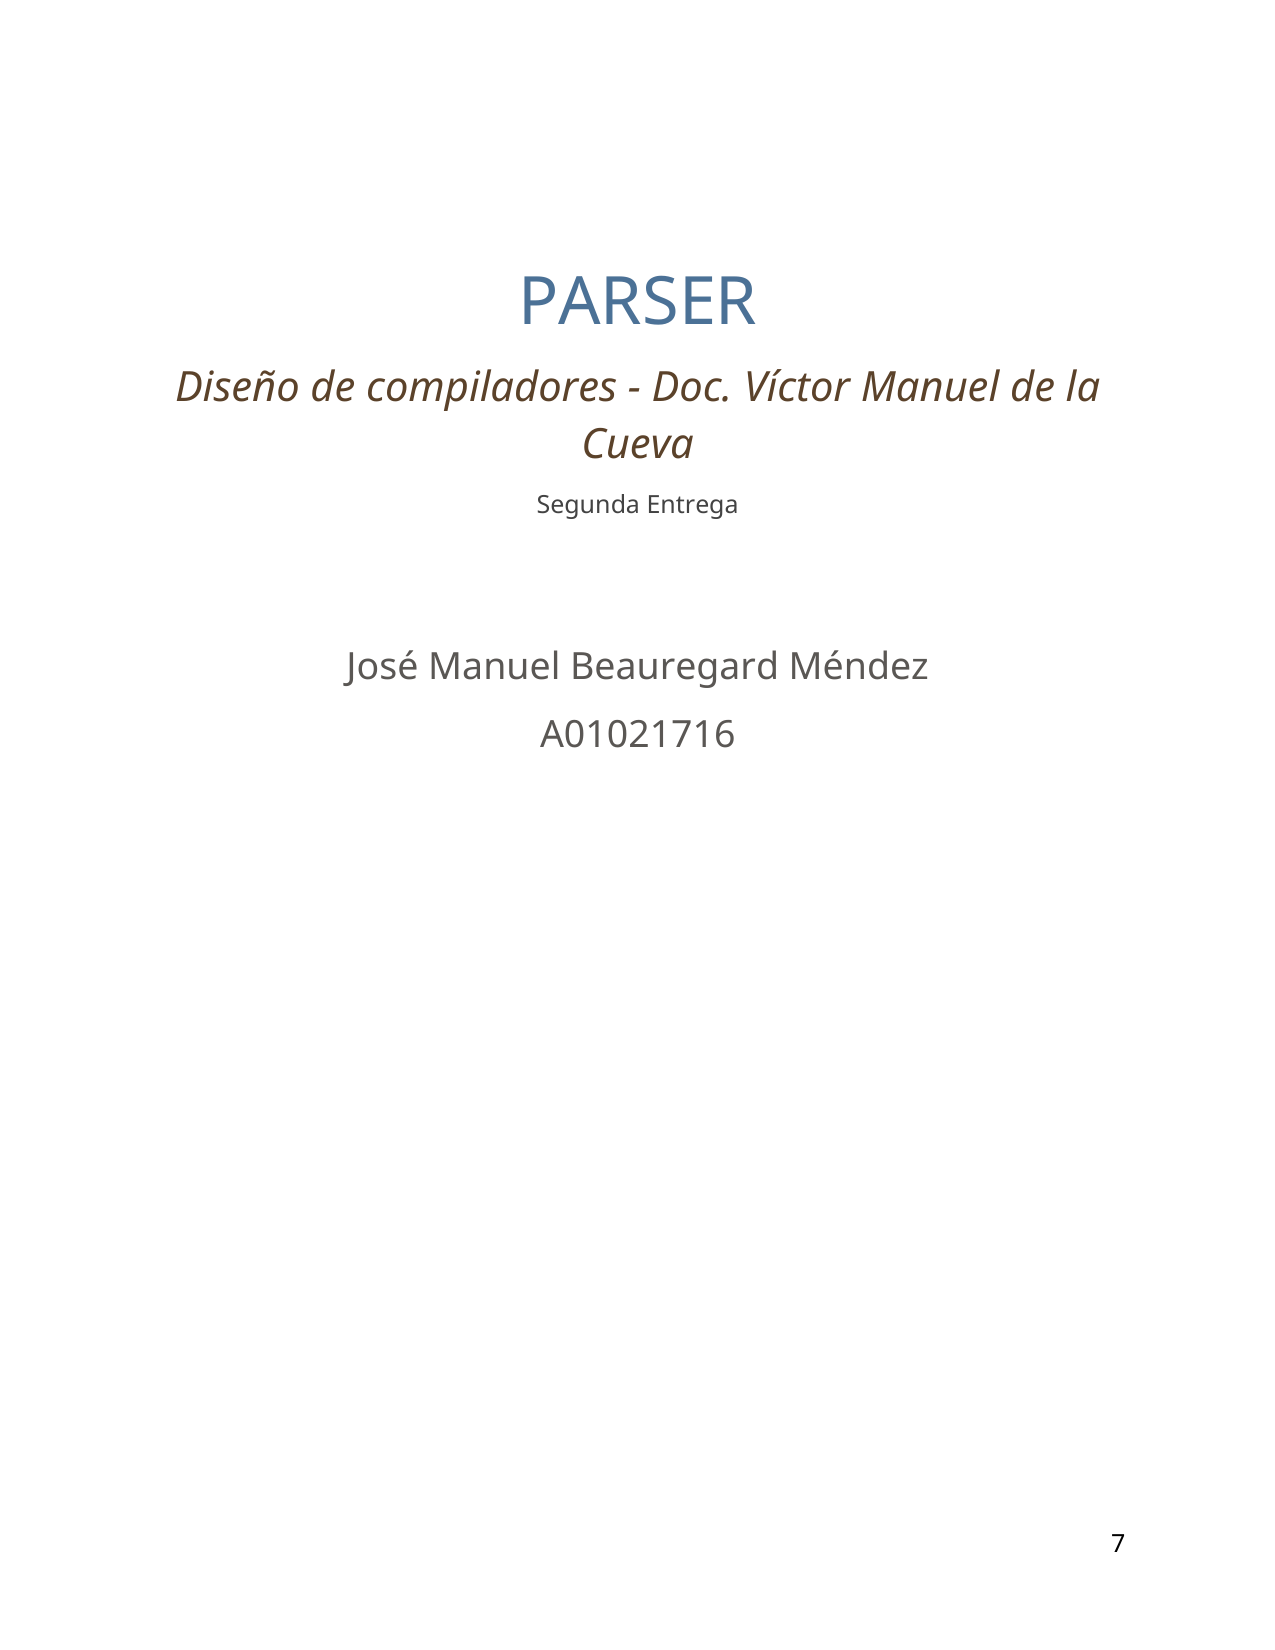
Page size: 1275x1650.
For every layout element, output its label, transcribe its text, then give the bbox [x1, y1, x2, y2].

text José Manuel Beauregard Méndez [150, 639, 1125, 690]
text A01021716 [150, 707, 1125, 758]
text Diseño de compiladores - Doc. Víctor Manuel de la Cueva [150, 357, 1125, 470]
text PARSER [150, 253, 1125, 344]
text Segunda Entrega [150, 487, 1125, 521]
